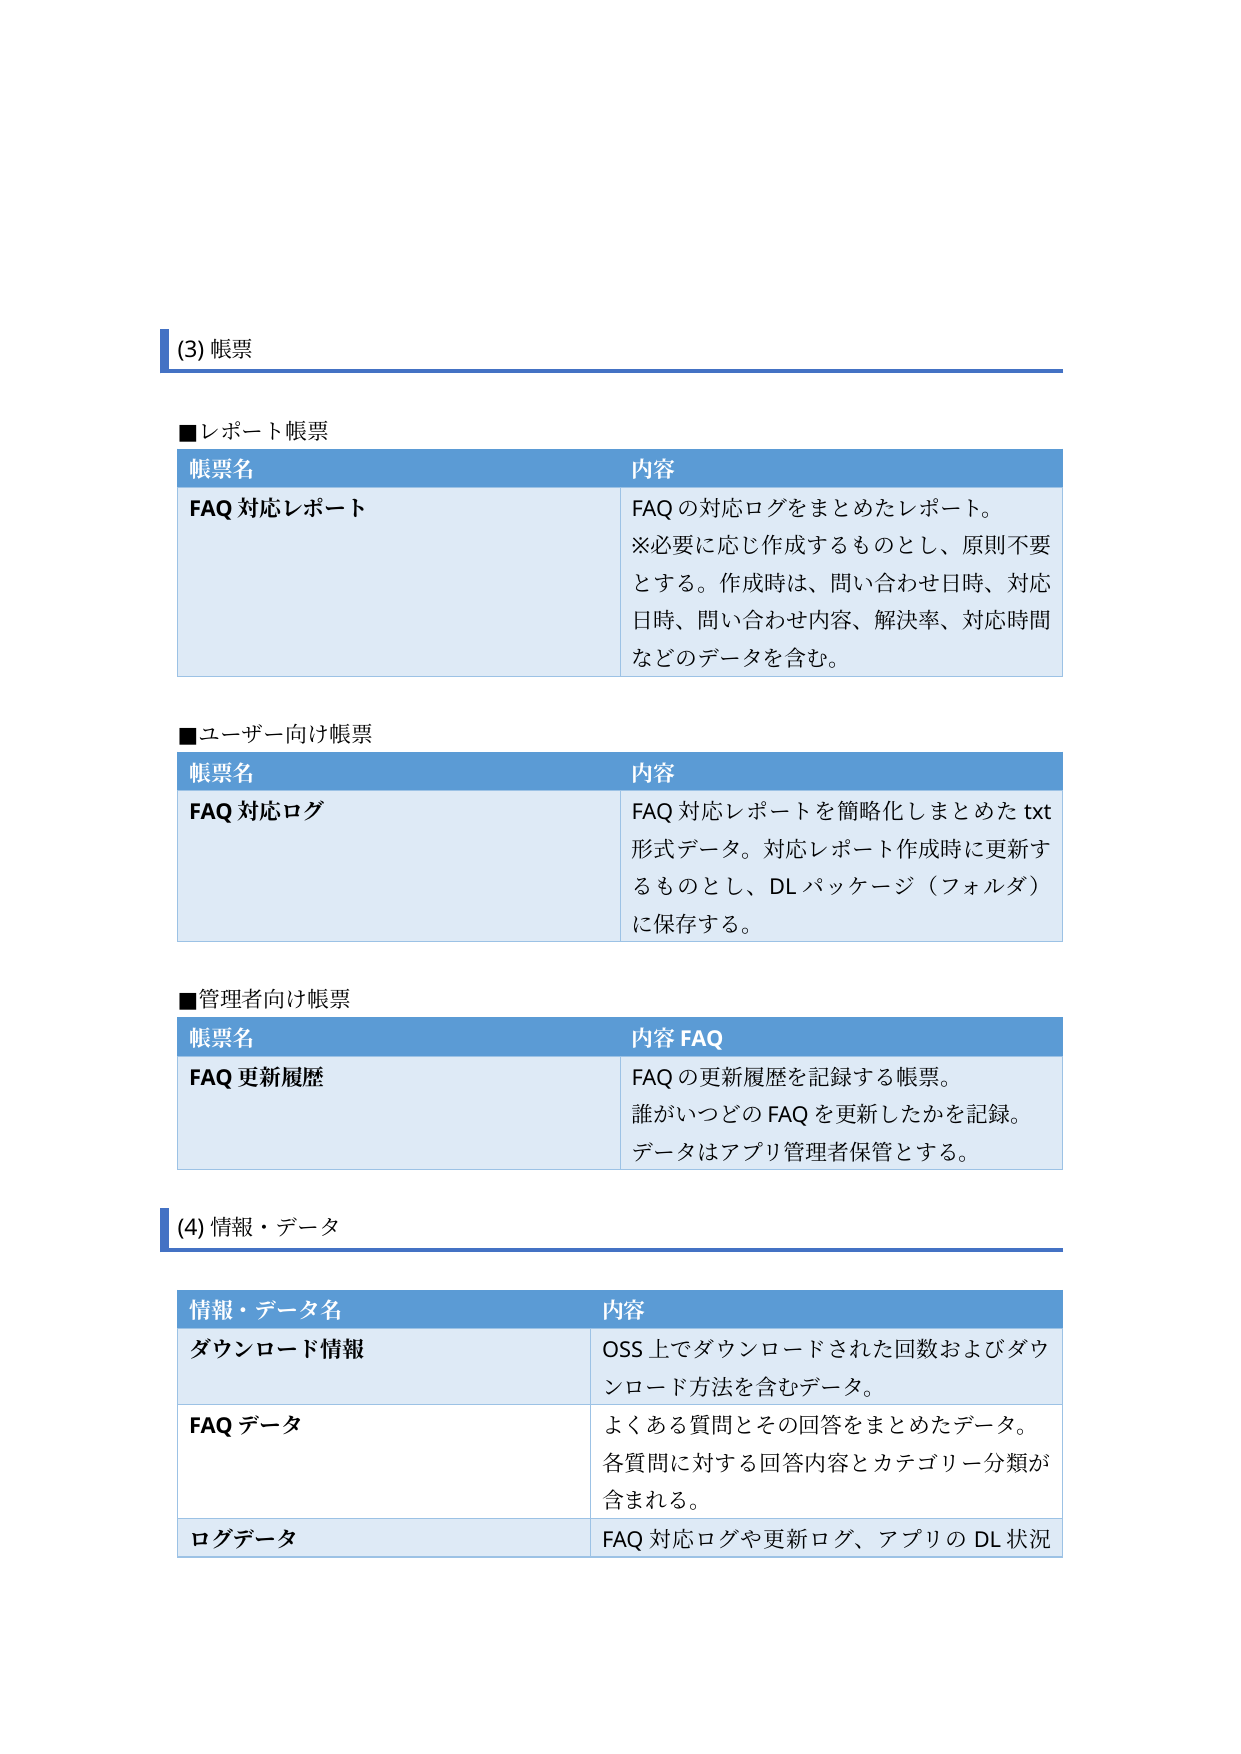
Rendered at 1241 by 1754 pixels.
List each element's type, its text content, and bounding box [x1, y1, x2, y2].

table_header 内容 [591, 1291, 1062, 1328]
table_cell FAQ対応レポートを簡略化しまとめたtxt形式データ。対応レポート作成時に更新するものとし、DLパッケージ（フォルダ）に保存する。 [621, 791, 1062, 941]
text ■管理者向け帳票 [177, 980, 1063, 1017]
table_header 帳票名 [178, 450, 620, 487]
table_cell FAQデータ [178, 1405, 590, 1518]
text (4) 情報・データ [169, 1208, 1063, 1248]
table_cell OSS上でダウンロードされた回数およびダウンロード方法を含むデータ。 [591, 1329, 1062, 1404]
table_header 内容 [621, 753, 1062, 790]
table_header 情報・データ名 [178, 1291, 590, 1328]
table_cell ダウンロード情報 [178, 1329, 590, 1404]
table_cell FAQ対応レポート [178, 488, 620, 676]
table_cell FAQの対応ログをまとめたレポート。 ※必要に応じ作成するものとし、原則不要とする。作成時は、問い合わせ日時、対応日時、問い合わせ内容、解決率、対応時間などのデータを含む。 [621, 488, 1062, 676]
table_cell FAQ更新履歴 [178, 1057, 620, 1169]
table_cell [591, 1519, 1062, 1556]
table_header 内容FAQ [621, 1018, 1062, 1056]
table_cell FAQの更新履歴を記録する帳票。 誰がいつどのFAQを更新したかを記録。 データはアプリ管理者保管とする。 [621, 1057, 1062, 1169]
table_cell FAQ対応ログ [178, 791, 620, 941]
table_cell よくある質問とその回答をまとめたデータ。 各質問に対する回答内容とカテゴリー分類が含まれる。 [591, 1405, 1062, 1518]
text ■レポート帳票 [177, 411, 1063, 448]
text ■ユーザー向け帳票 [177, 714, 1063, 752]
table_header 帳票名 [178, 753, 620, 790]
table_cell ログデータ [178, 1519, 590, 1556]
table_header 内容 [621, 450, 1062, 487]
text (3) 帳票 [169, 329, 1063, 369]
table_header 帳票名 [178, 1018, 620, 1056]
